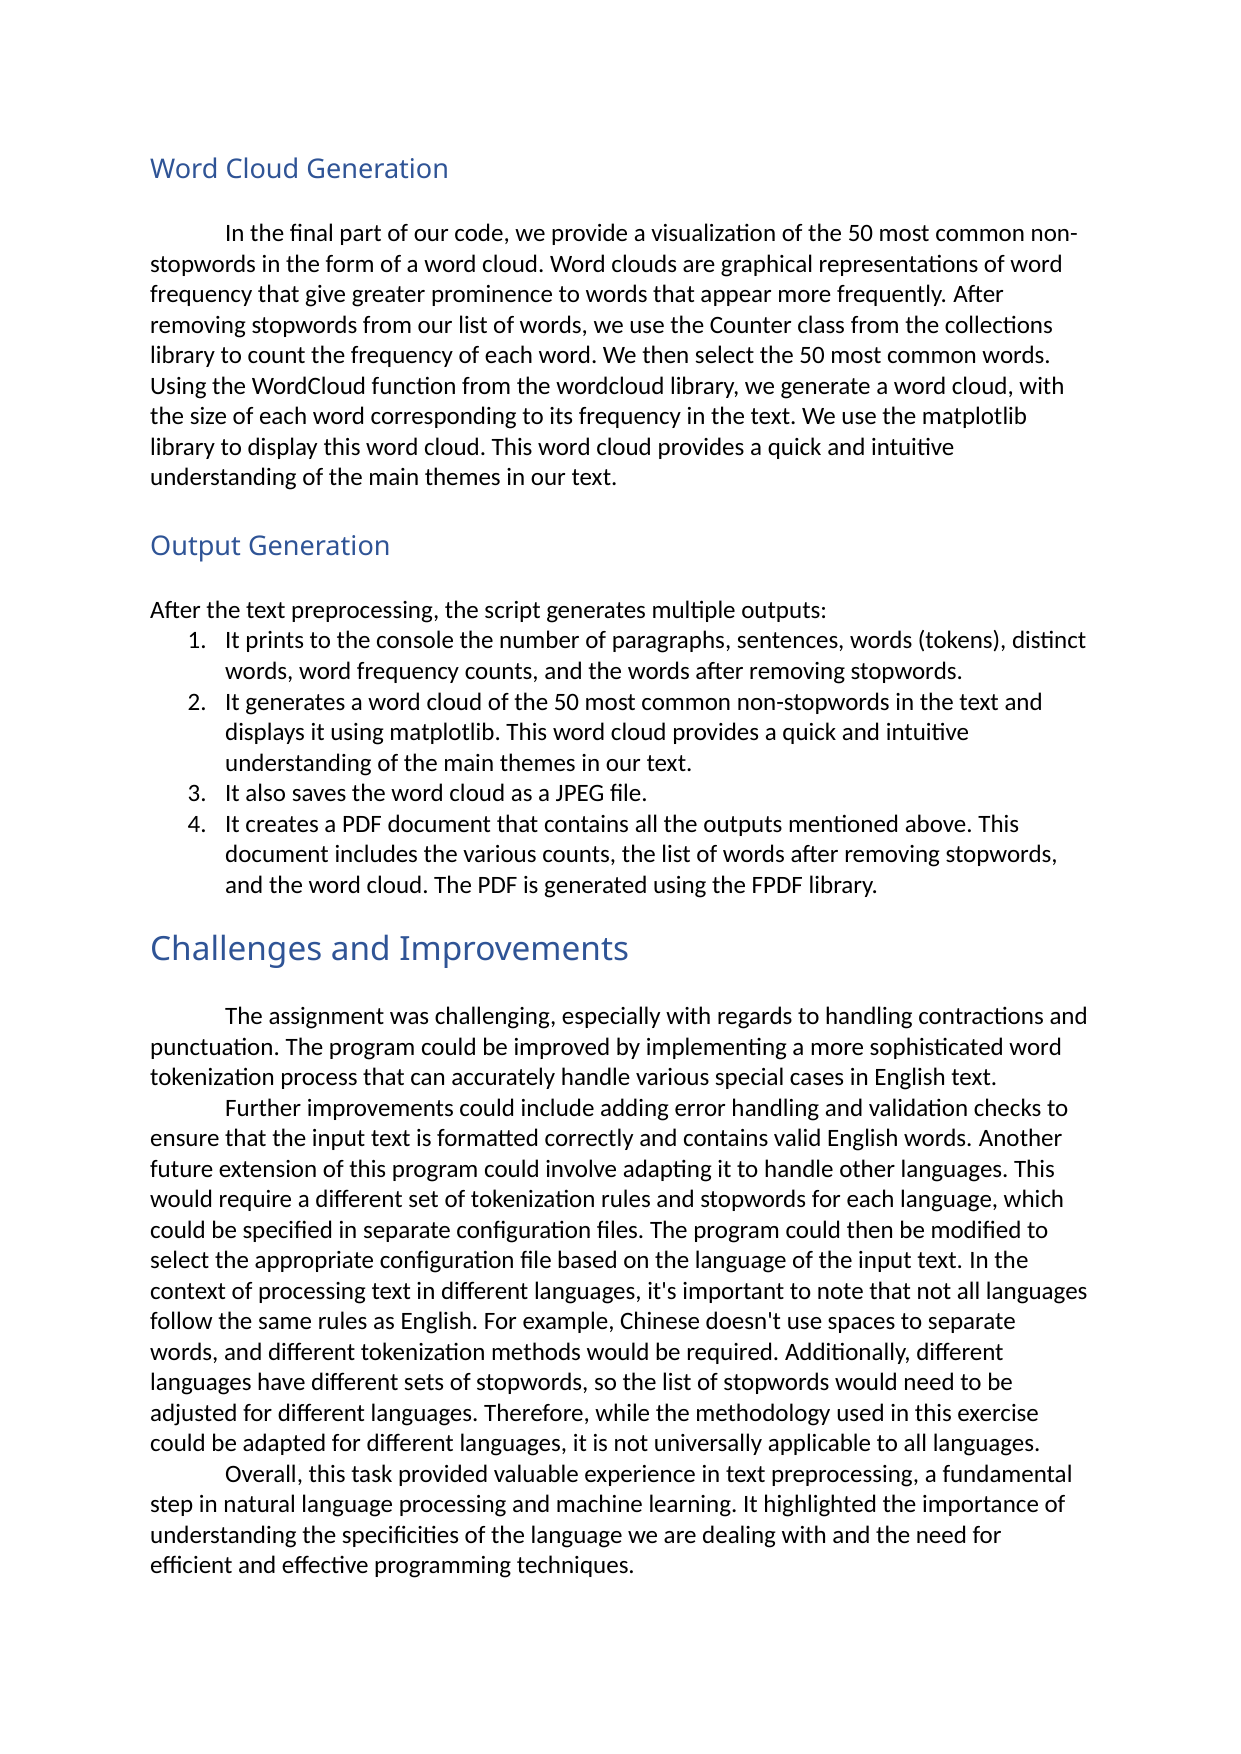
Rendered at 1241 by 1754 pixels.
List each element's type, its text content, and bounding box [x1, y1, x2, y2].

list It creates a PDF document that contains all the outputs mentioned above. This document includes the various counts, the list of words after removing stopwords, and the word cloud. The PDF is generated using the FPDF library. [187, 808, 1090, 899]
subtitle Output Generation [150, 527, 1090, 564]
subtitle Challenges and Improvements [150, 924, 1090, 970]
text After the text preprocessing, the script generates multiple outputs: [150, 594, 1090, 625]
text Overall, this task provided valuable experience in text preprocessing, a fundamental step in natural language processing and machine learning. It highlighted the importance of understanding the specificities of the language we are dealing with and the need for efficient and effective programming techniques. [150, 1458, 1090, 1580]
list It generates a word cloud of the 50 most common non-stopwords in the text and displays it using matplotlib. This word cloud provides a quick and intuitive understanding of the main themes in our text. [187, 686, 1090, 777]
list It prints to the console the number of paragraphs, sentences, words (tokens), distinct words, word frequency counts, and the words after removing stopwords. [187, 625, 1090, 686]
text Further improvements could include adding error handling and validation checks to ensure that the input text is formatted correctly and contains valid English words. Another future extension of this program could involve adapting it to handle other languages. This would require a different set of tokenization rules and stopwords for each language, which could be specified in separate configuration files. The program could then be modified to select the appropriate configuration file based on the language of the input text. In the context of processing text in different languages, it's important to note that not all languages follow the same rules as English. For example, Chinese doesn't use spaces to separate words, and different tokenization methods would be required. Additionally, different languages have different sets of stopwords, so the list of stopwords would need to be adjusted for different languages. Therefore, while the methodology used in this exercise could be adapted for different languages, it is not universally applicable to all languages. [150, 1092, 1090, 1458]
subtitle Word Cloud Generation [150, 150, 1090, 187]
text In the final part of our code, we provide a visualization of the 50 most common non-stopwords in the form of a word cloud. Word clouds are graphical representations of word frequency that give greater prominence to words that appear more frequently. After removing stopwords from our list of words, we use the Counter class from the collections library to count the frequency of each word. We then select the 50 most common words. Using the WordCloud function from the wordcloud library, we generate a word cloud, with the size of each word corresponding to its frequency in the text. We use the matplotlib library to display this word cloud. This word cloud provides a quick and intuitive understanding of the main themes in our text. [150, 217, 1090, 492]
list It also saves the word cloud as a JPEG file. [187, 777, 1090, 808]
text The assignment was challenging, especially with regards to handling contractions and punctuation. The program could be improved by implementing a more sophisticated word tokenization process that can accurately handle various special cases in English text. [150, 1000, 1090, 1092]
